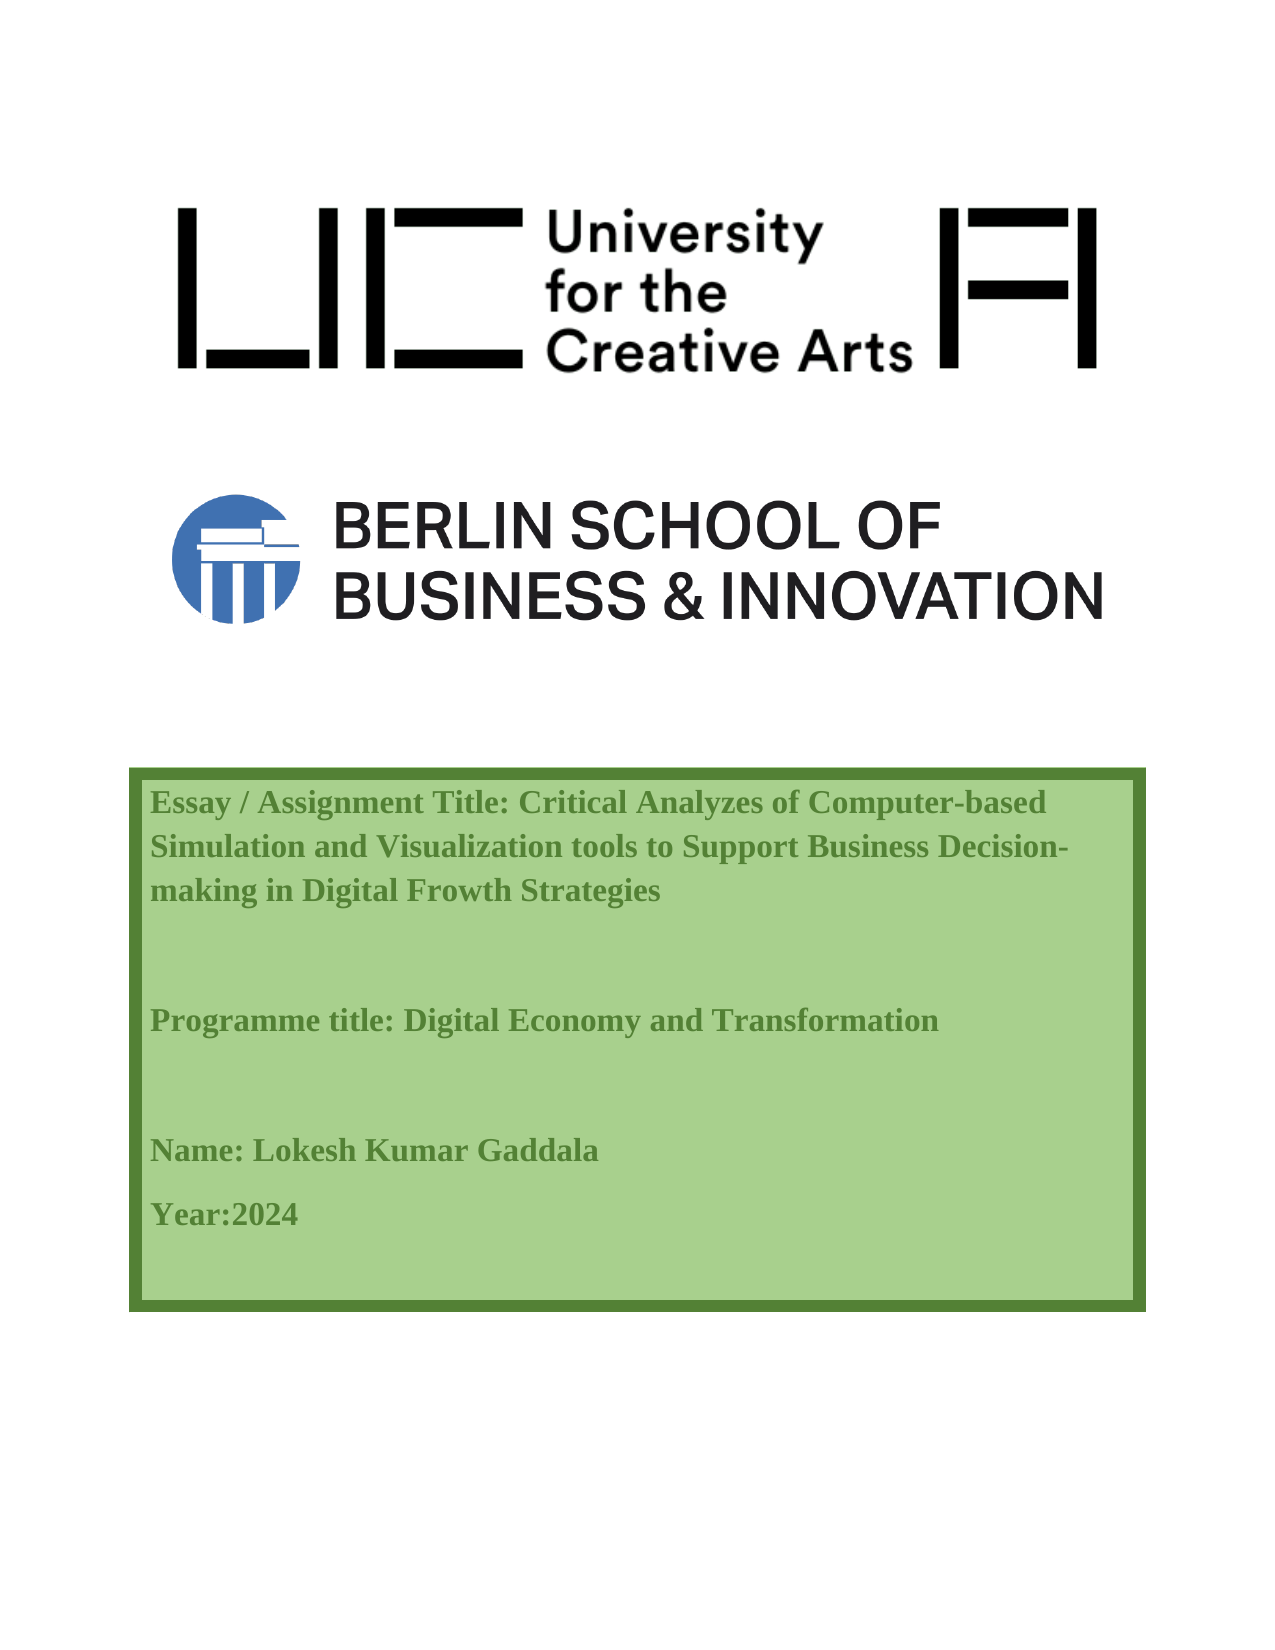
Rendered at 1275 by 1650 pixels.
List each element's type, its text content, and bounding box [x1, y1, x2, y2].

text Year:2024 [142, 1180, 1133, 1233]
picture [150, 180, 1125, 397]
text Essay / Assignment Title: Critical Analyzes of Computer-based Simulation and Visualization tools to Support Business Decision-making in Digital Frowth Strategies [142, 780, 1133, 908]
picture [150, 472, 1125, 641]
text Programme title: Digital Economy and Transformation [142, 985, 1133, 1038]
text Name: Lokesh Kumar Gaddala [142, 1115, 1133, 1168]
